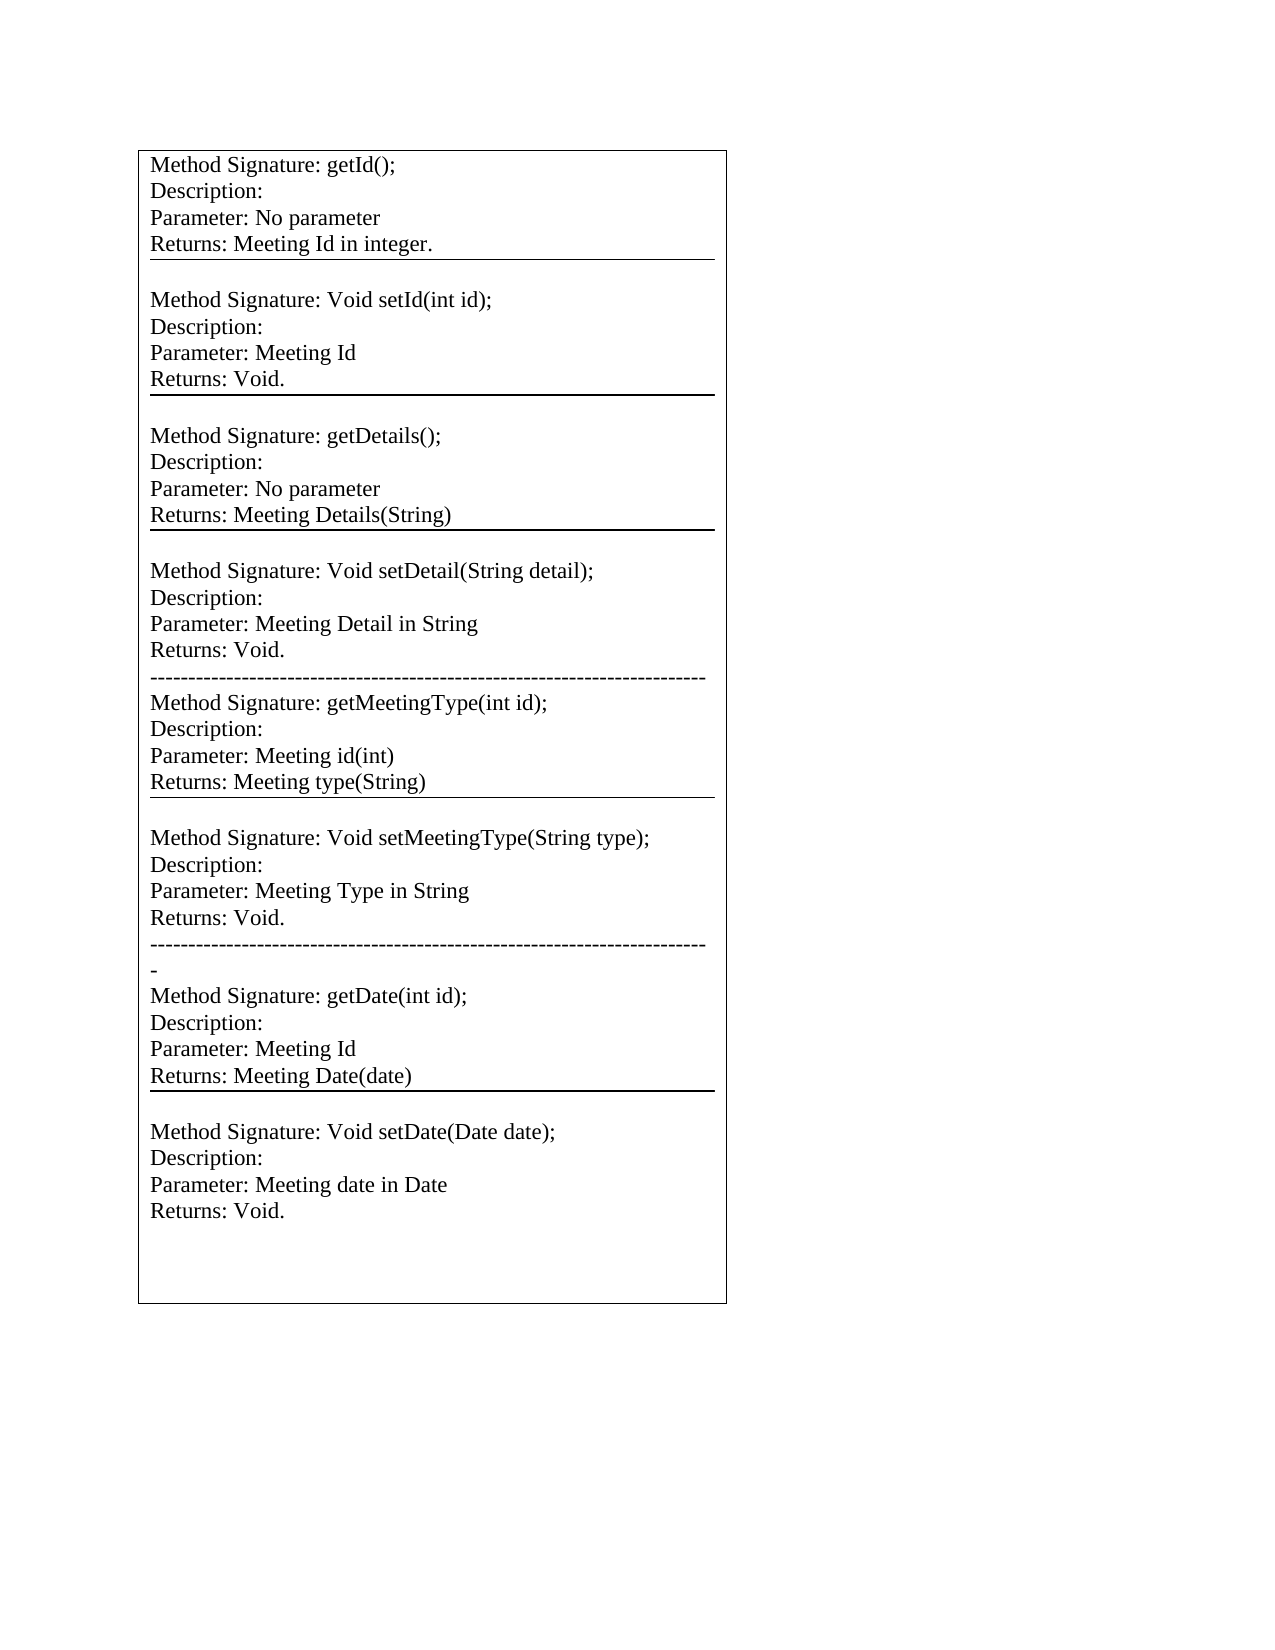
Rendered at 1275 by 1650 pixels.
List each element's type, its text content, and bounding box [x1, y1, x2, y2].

table_cell Method Signature: getId(); Description: Parameter: No parameter Returns: Meeting Id in integer. Method Signature: Void setId(int id); Description: Parameter: Meeting Id Returns: Void. Method Signature: getDetails(); Description: Parameter: No parameter Returns: Meeting Details(String) Method Signature: Void setDetail(String detail); Description: Parameter: Meeting Detail in String Returns: Void. ------------------------------------------------------------------------- Method Signature: getMeetingType(int id); Description: Parameter: Meeting id(int) Returns: Meeting type(String) Method Signature: Void setMeetingType(String type); Description: Parameter: Meeting Type in String Returns: Void. -------------------------------------------------------------------------- Method Signature: getDate(int id); Description: Parameter: Meeting Id Returns: Meeting Date(date) Method Signature: Void setDate(Date date); Description: Parameter: Meeting date in Date Returns: Void. [139, 151, 726, 1302]
